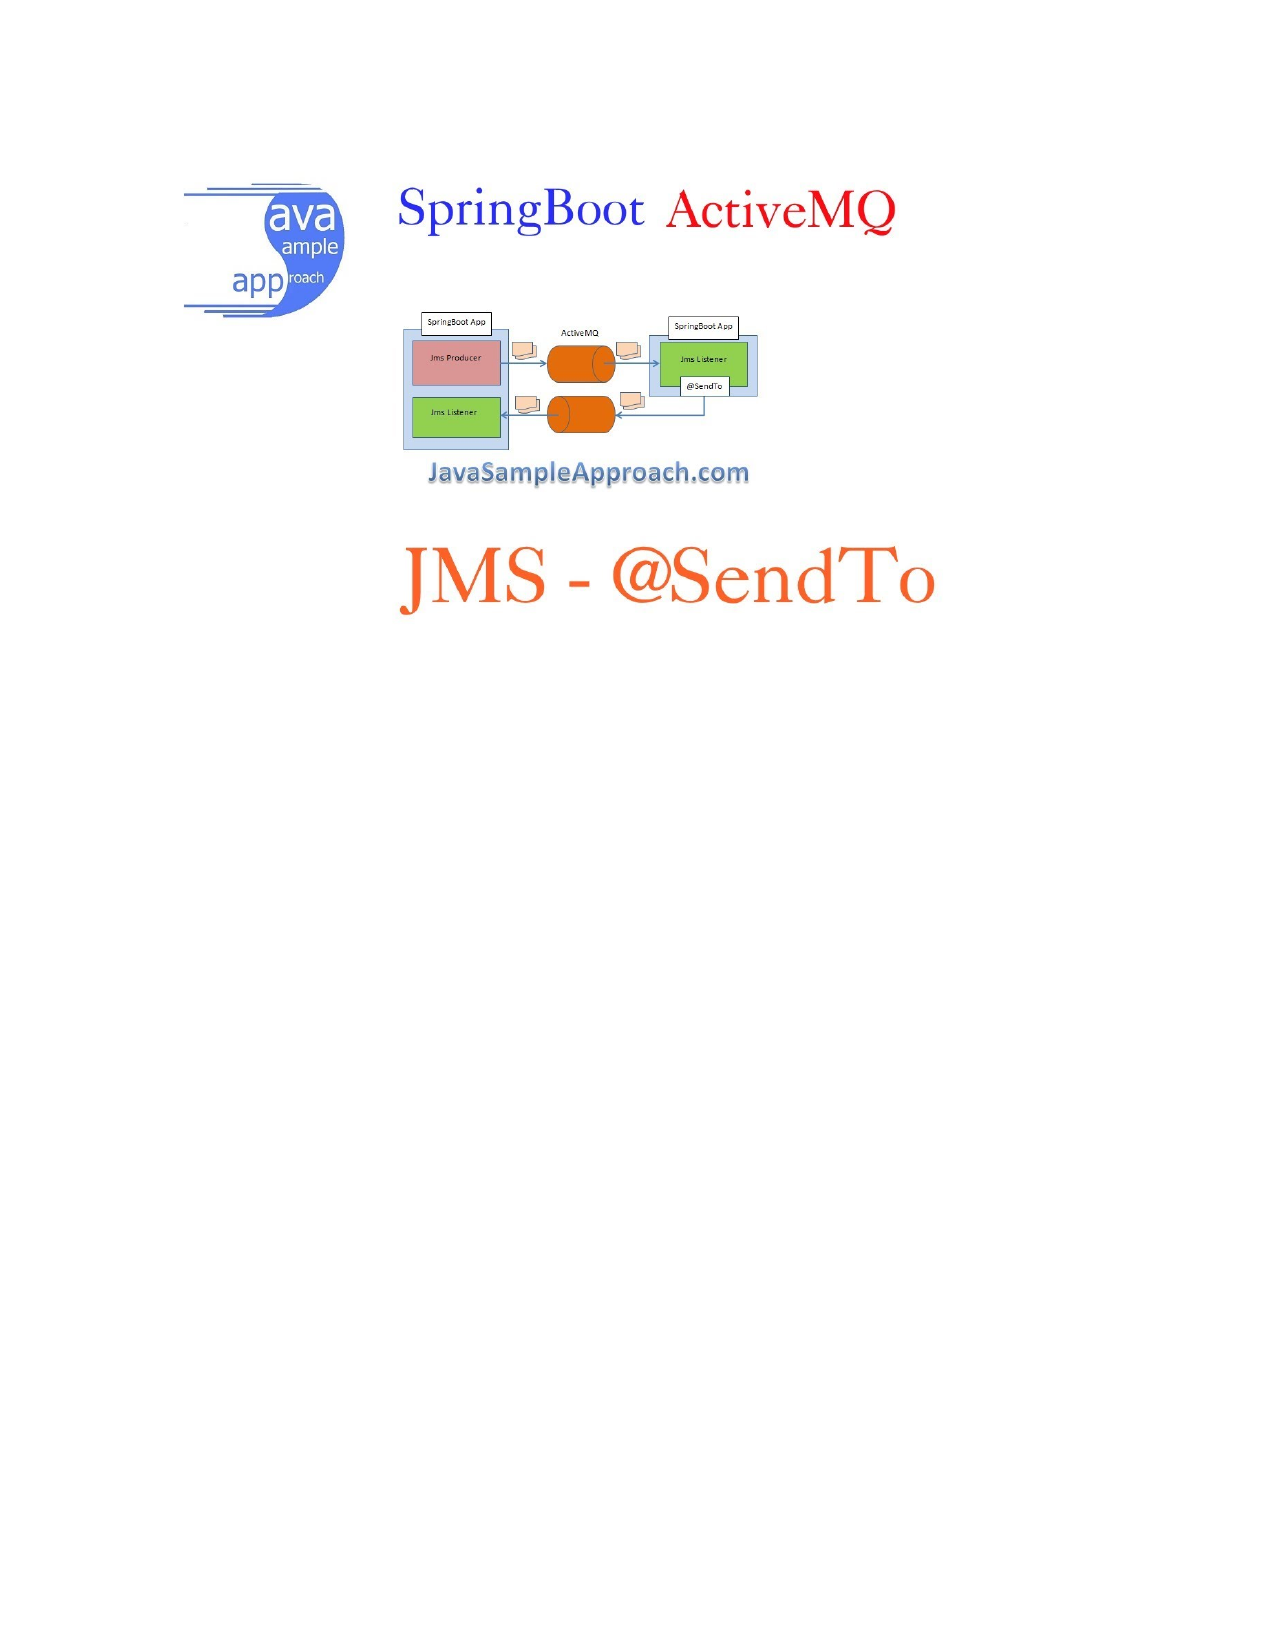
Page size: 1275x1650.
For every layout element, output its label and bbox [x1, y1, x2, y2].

picture [150, 150, 1031, 646]
